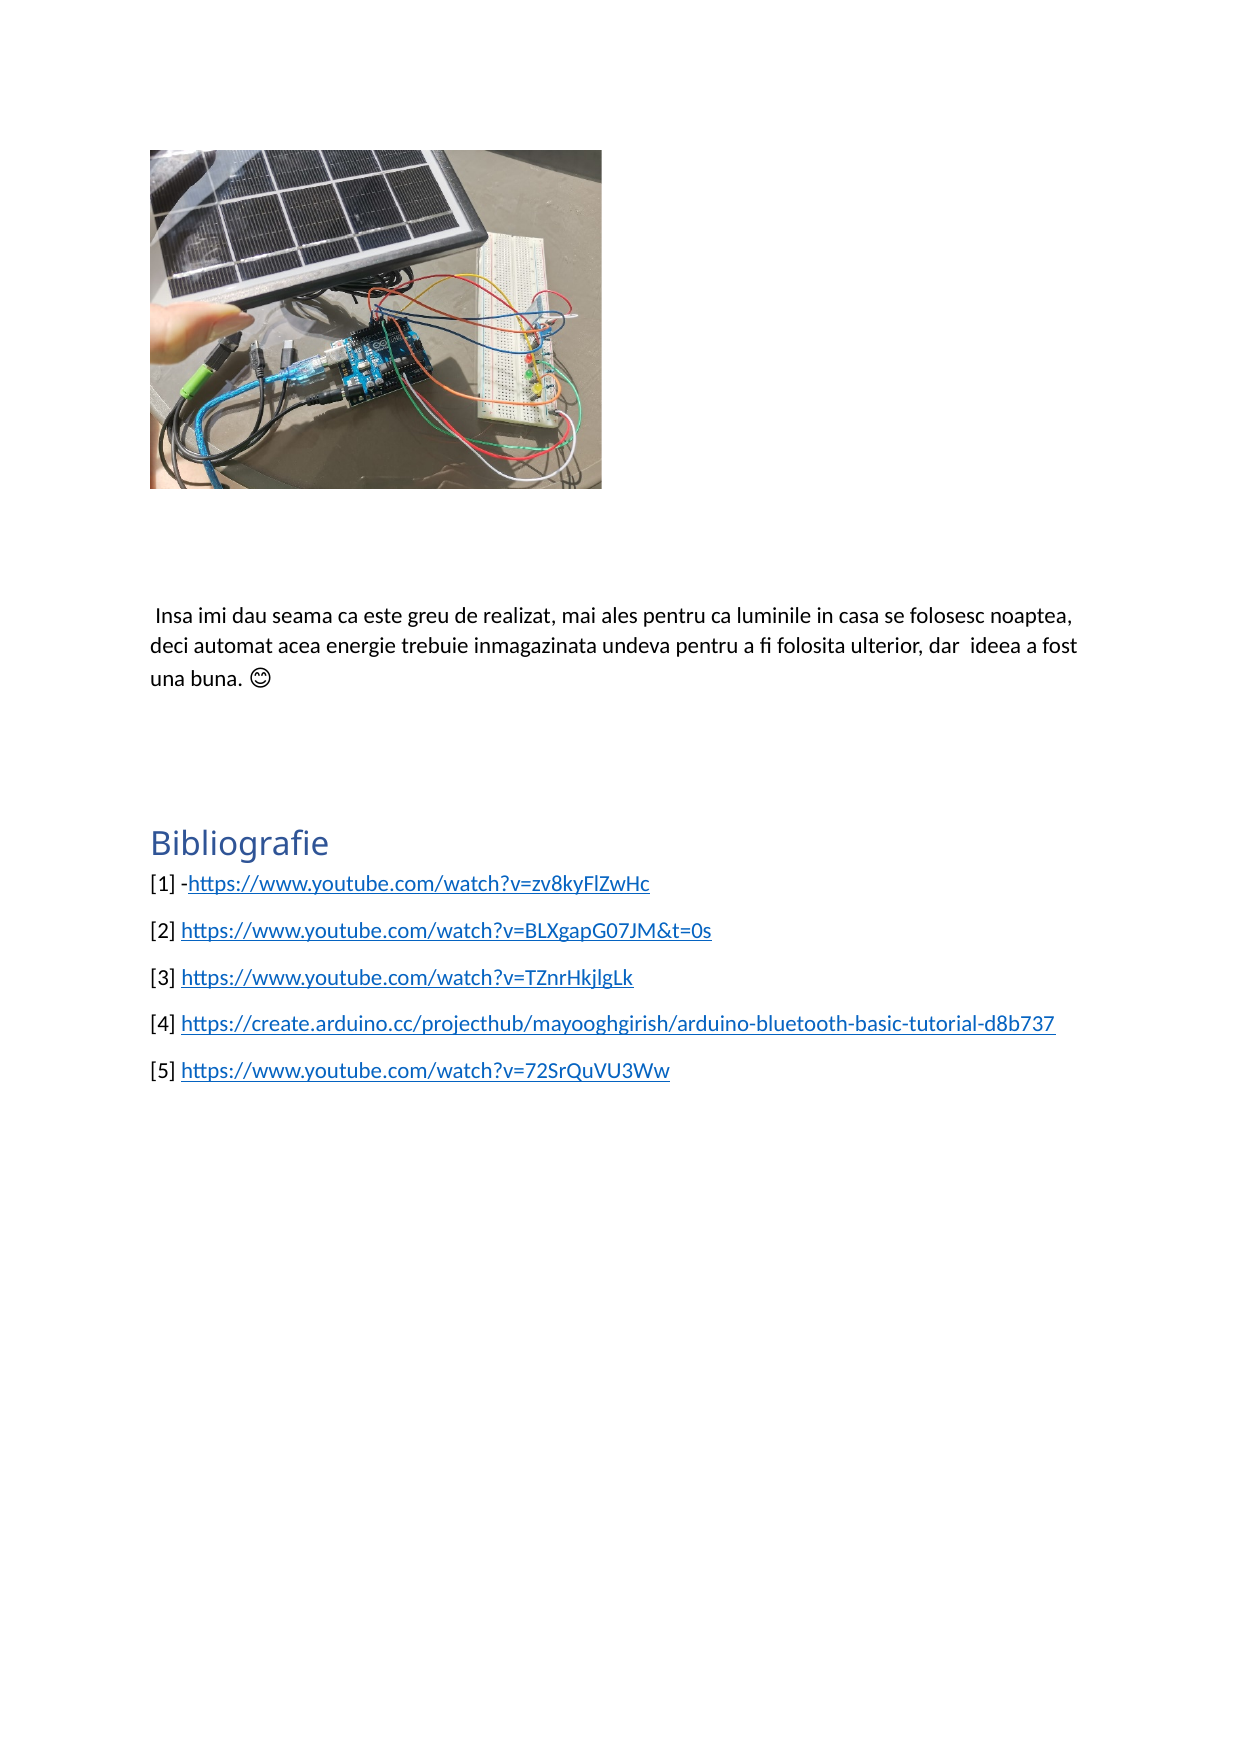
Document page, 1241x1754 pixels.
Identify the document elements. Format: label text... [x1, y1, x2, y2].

text [3] https://www.youtube.com/watch?v=TZnrHkjlgLk [150, 963, 1090, 991]
text [1] -https://www.youtube.com/watch?v=zv8kyFlZwHc [150, 869, 1090, 897]
picture [150, 150, 602, 489]
text [4] https://create.arduino.cc/projecthub/mayooghgirish/arduino-bluetooth-basic-tutorial-d8b737 [150, 1009, 1090, 1038]
text [2] https://www.youtube.com/watch?v=BLXgapG07JM&t=0s [150, 916, 1090, 944]
text Insa imi dau seama ca este greu de realizat, mai ales pentru ca luminile in casa se folosesc noaptea, deci automat acea energie trebuie inmagazinata undeva pentru a fi folosita ulterior, dar ideea a fost una buna. [150, 601, 1090, 693]
subtitle Bibliografie [150, 820, 1090, 865]
text [5] https://www.youtube.com/watch?v=72SrQuVU3Ww [150, 1056, 1090, 1084]
